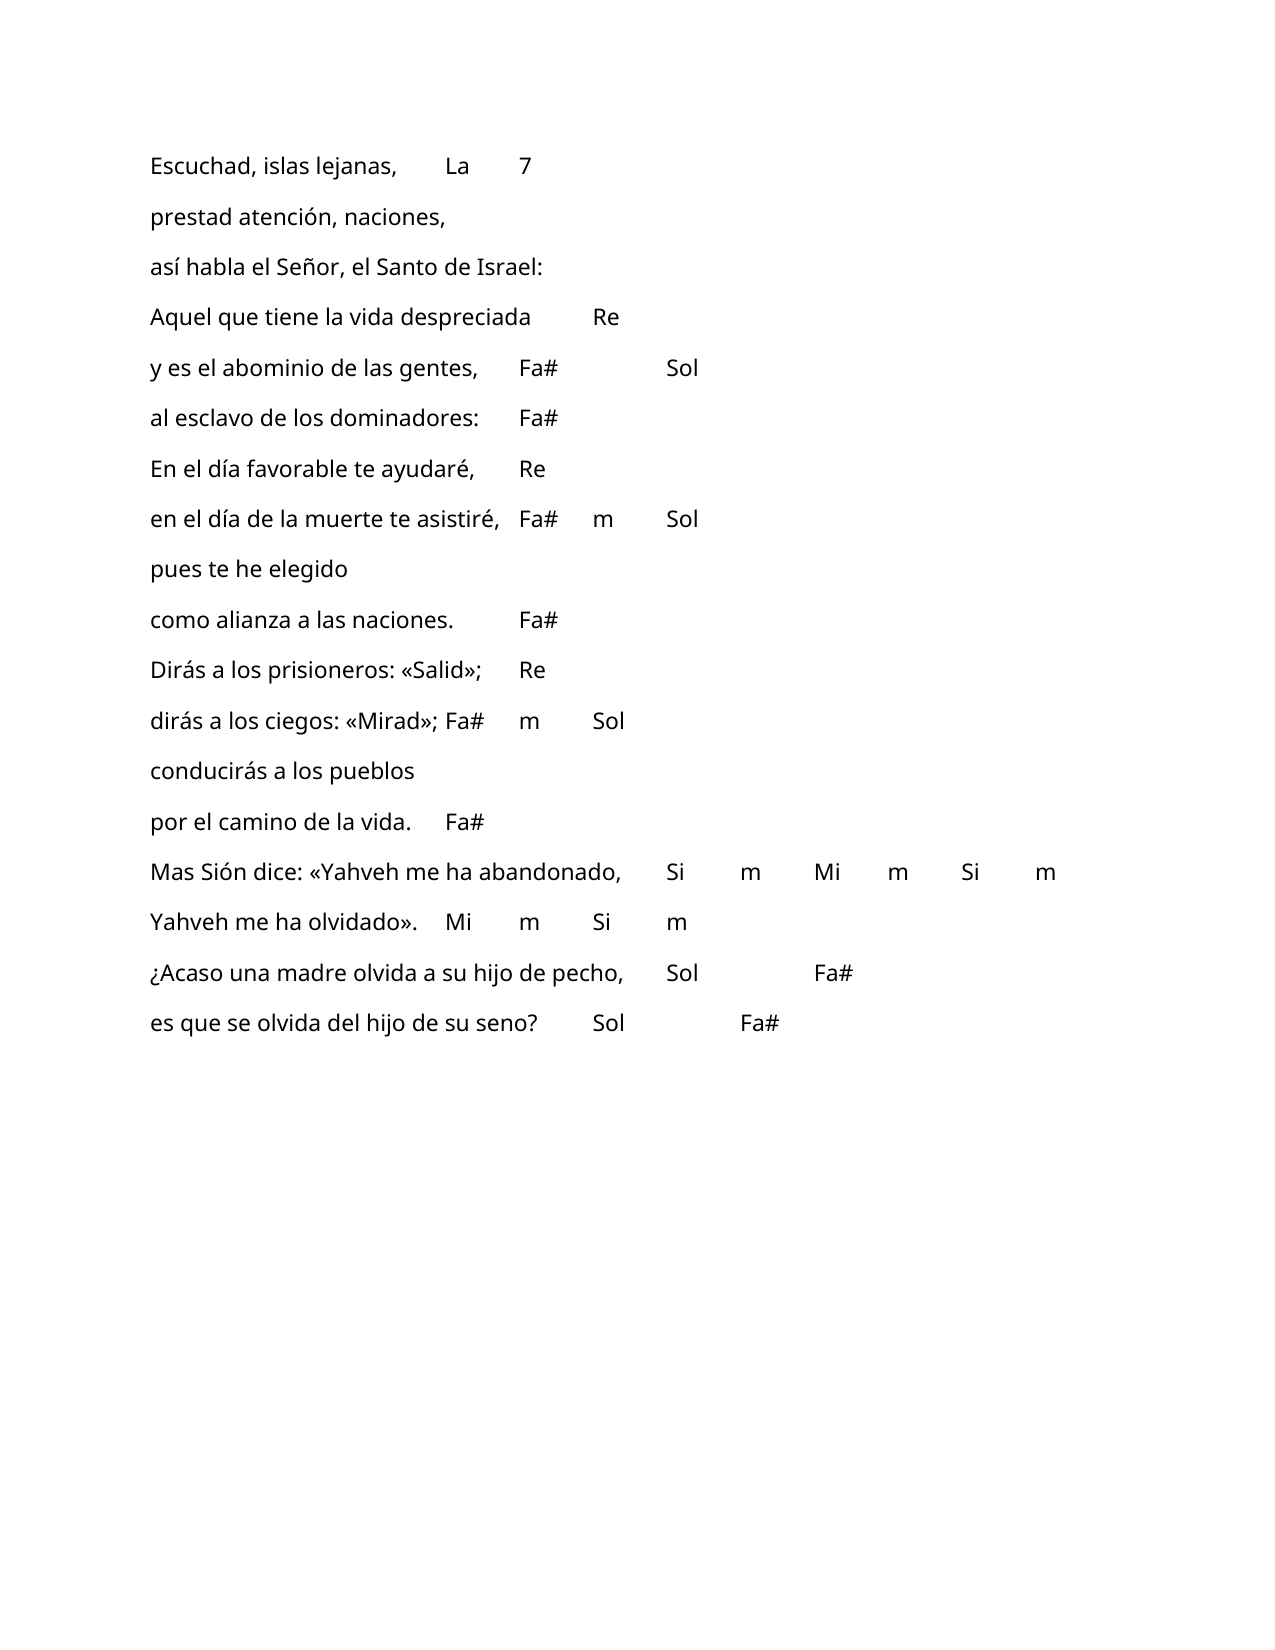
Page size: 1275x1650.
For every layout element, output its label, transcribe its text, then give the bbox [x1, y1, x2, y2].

text dirás a los ciegos: «Mirad»; Fa# m Sol [150, 704, 1125, 736]
text Dirás a los prisioneros: «Salid»; Re [150, 654, 1125, 685]
text así habla el Señor, el Santo de Israel: [150, 251, 1125, 282]
text y es el abominio de las gentes, Fa# Sol [150, 352, 1125, 383]
text ¿Acaso una madre olvida a su hijo de pecho, Sol Fa# [150, 957, 1125, 988]
text Escuchad, islas lejanas, La 7 [150, 150, 1125, 181]
text por el camino de la vida. Fa# [150, 805, 1125, 837]
text En el día favorable te ayudaré, Re [150, 452, 1125, 484]
text al esclavo de los dominadores: Fa# [150, 402, 1125, 433]
text Mas Sión dice: «Yahveh me ha abandonado, Si m Mi m Si m [150, 856, 1125, 887]
text Yahveh me ha olvidado». Mi m Si m [150, 906, 1125, 937]
text es que se olvida del hijo de su seno? Sol Fa# [150, 1007, 1125, 1038]
text en el día de la muerte te asistiré, Fa# m Sol [150, 503, 1125, 534]
text como alianza a las naciones. Fa# [150, 604, 1125, 635]
text prestad atención, naciones, [150, 200, 1125, 232]
text Aquel que tiene la vida despreciada Re [150, 301, 1125, 332]
text conducirás a los pueblos [150, 755, 1125, 786]
text pues te he elegido [150, 553, 1125, 584]
